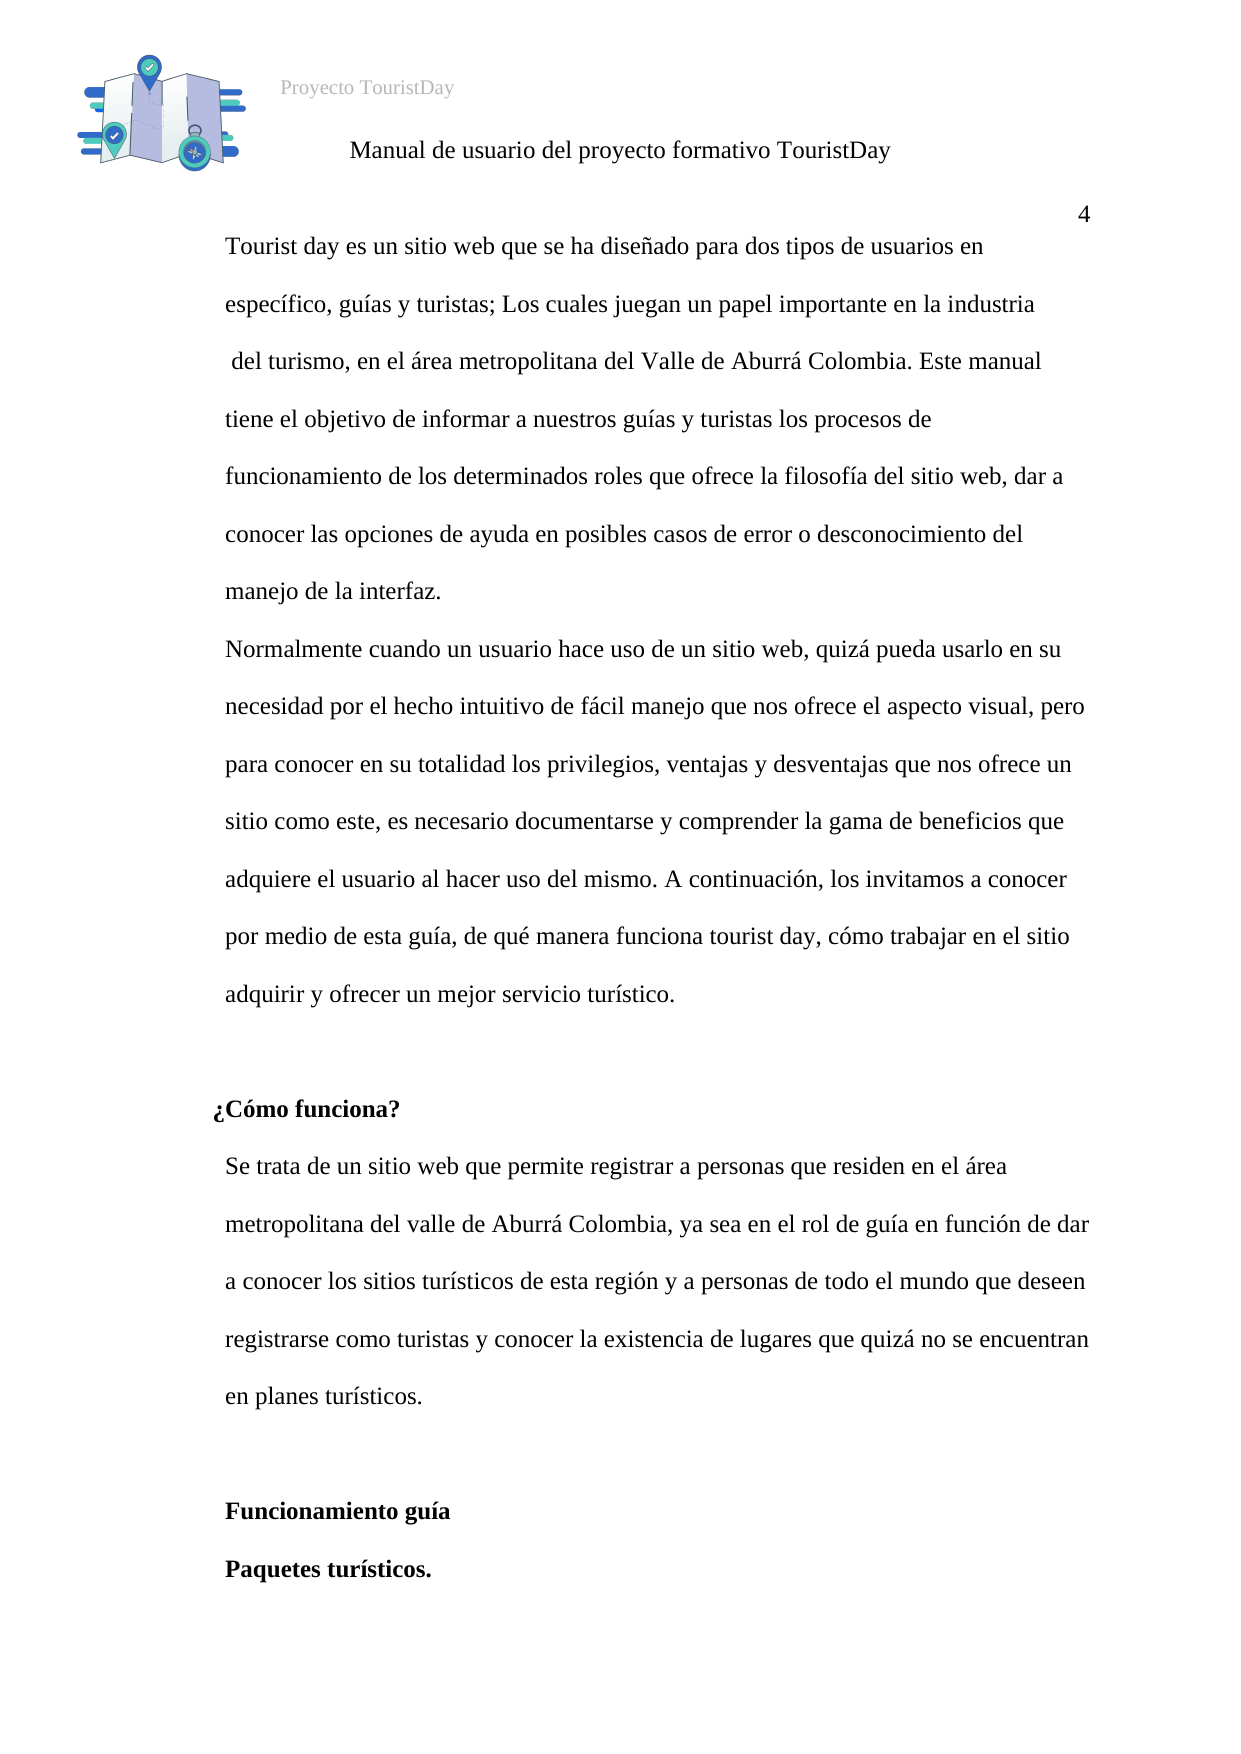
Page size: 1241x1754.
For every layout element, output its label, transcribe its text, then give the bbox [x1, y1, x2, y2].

picture [62, 46, 261, 180]
text del turismo, en el área metropolitana del Valle de Aburrá Colombia. Este manual tiene el objetivo de informar a nuestros guías y turistas los procesos de funcionamiento de los determinados roles que ofrece la filosofía del sitio web, dar a conocer las opciones de ayuda en posibles casos de error o desconocimiento del manejo de la interfaz. [225, 346, 1090, 605]
text ¿Cómo funciona? [150, 1094, 1090, 1123]
text Normalmente cuando un usuario hace uso de un sitio web, quizá pueda usarlo en su necesidad por el hecho intuitivo de fácil manejo que nos ofrece el aspecto visual, pero para conocer en su totalidad los privilegios, ventajas y desventajas que nos ofrece un sitio como este, es necesario documentarse y comprender la gama de beneficios que adquiere el usuario al hacer uso del mismo. A continuación, los invitamos a conocer por medio de esta guía, de qué manera funciona tourist day, cómo trabajar en el sitio adquirir y ofrecer un mejor servicio turístico. [225, 634, 1090, 1008]
text Paquetes turísticos. [225, 1554, 1090, 1583]
text Tourist day es un sitio web que se ha diseñado para dos tipos de usuarios en específico, guías y turistas; Los cuales juegan un papel importante en la industria [225, 231, 1090, 318]
text Se trata de un sitio web que permite registrar a personas que residen en el área metropolitana del valle de Aburrá Colombia, ya sea en el rol de guía en función de dar a conocer los sitios turísticos de esta región y a personas de todo el mundo que deseen registrarse como turistas y conocer la existencia de lugares que quizá no se encuentran en planes turísticos. [225, 1151, 1090, 1410]
text Funcionamiento guía [225, 1496, 1090, 1525]
